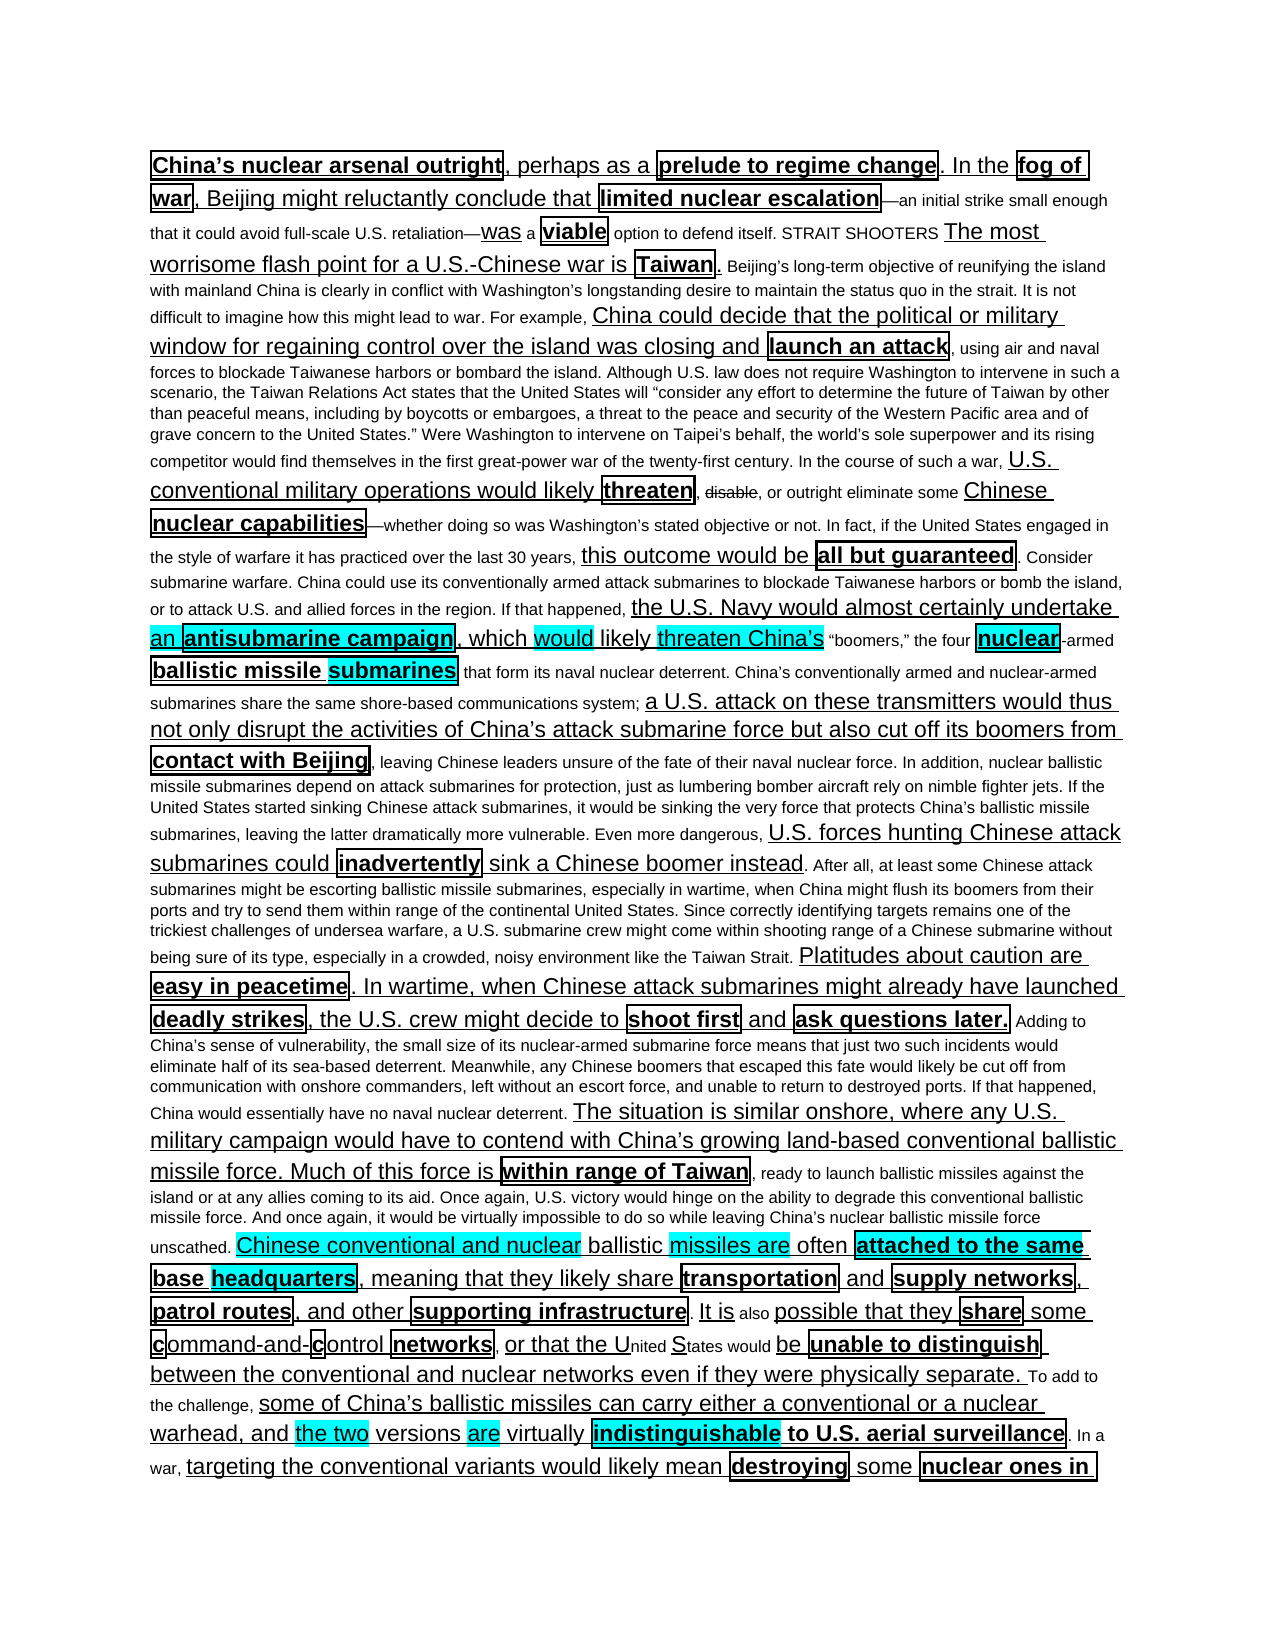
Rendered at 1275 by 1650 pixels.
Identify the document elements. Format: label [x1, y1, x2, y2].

text [150, 997, 1125, 1482]
text [150, 150, 1125, 996]
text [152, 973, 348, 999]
